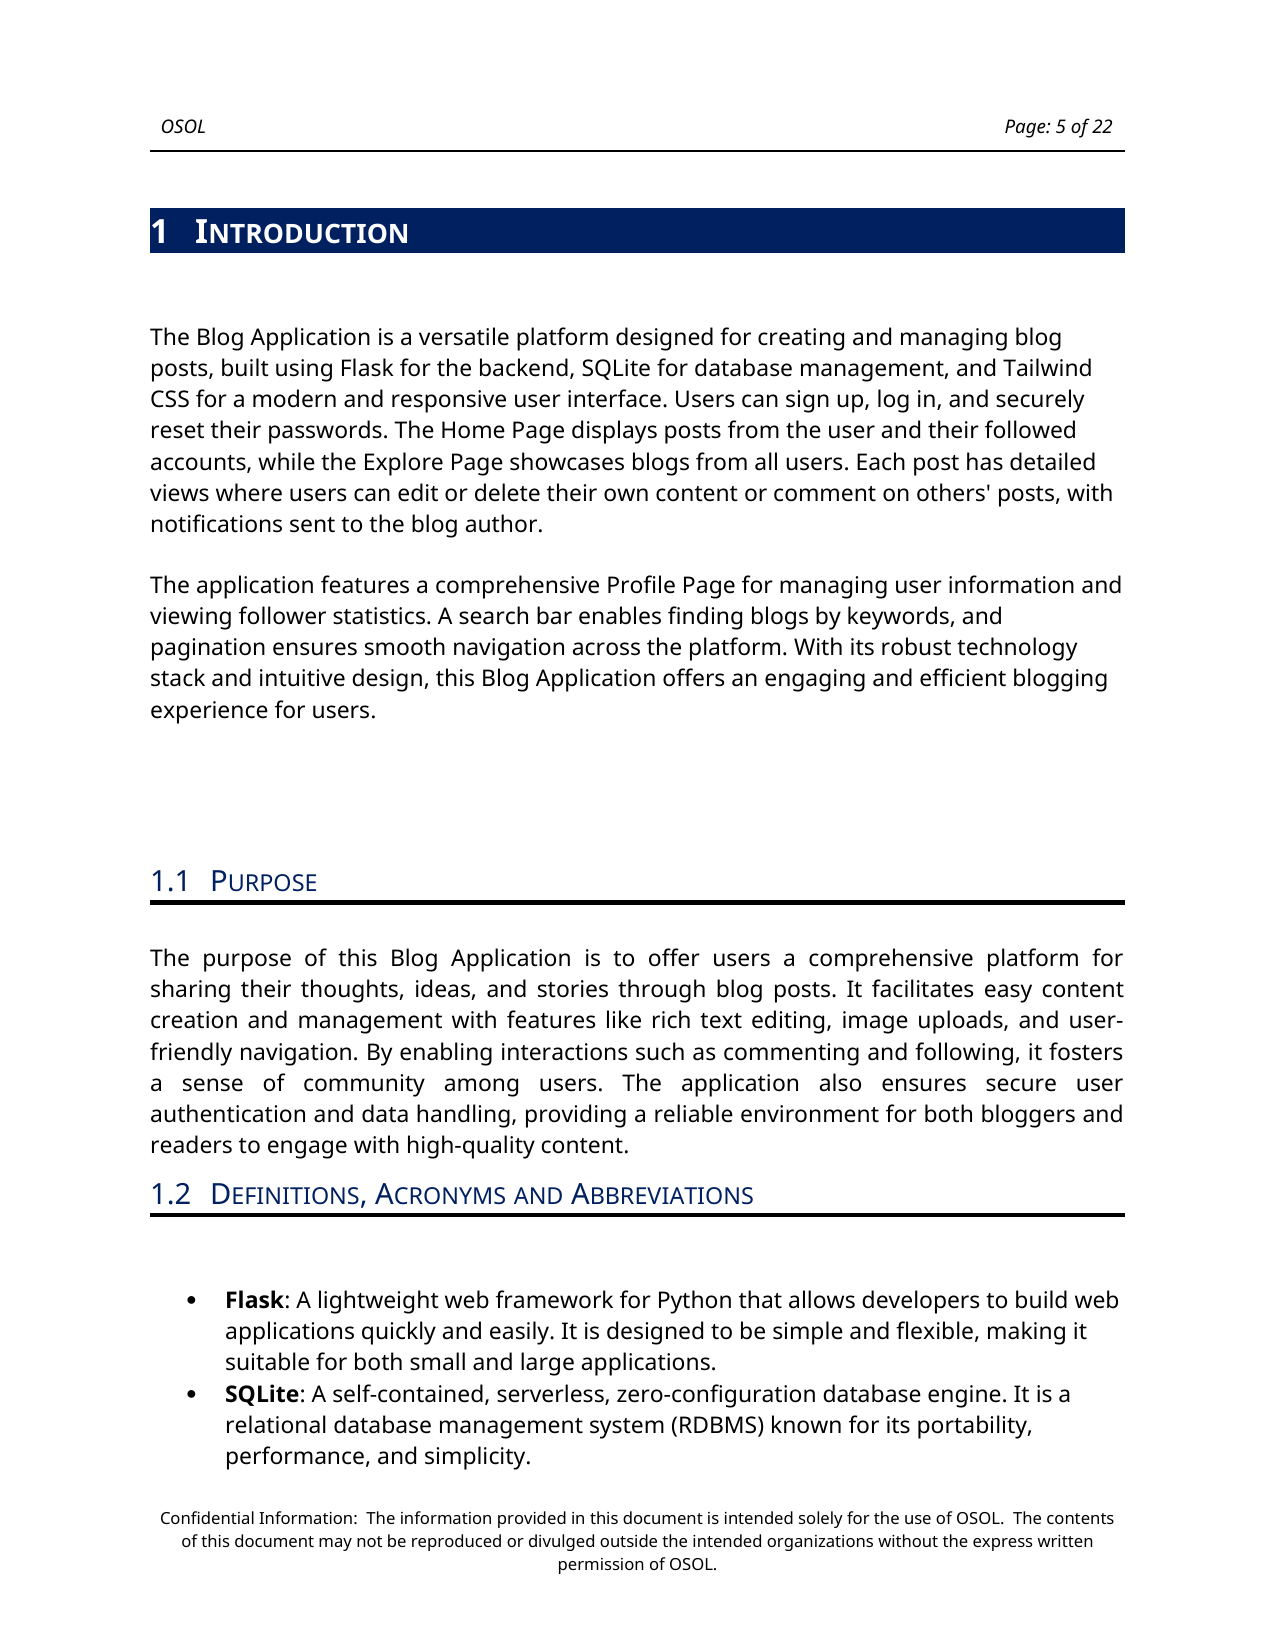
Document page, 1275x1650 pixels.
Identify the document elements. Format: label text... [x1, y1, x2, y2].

list Flask: A lightweight web framework for Python that allows developers to build web applications quickly and easily. It is designed to be simple and flexible, making it suitable for both small and large applications. [187, 1284, 1125, 1378]
subtitle Introduction [150, 208, 1125, 253]
list SQLite: A self-contained, serverless, zero-configuration database engine. It is a relational database management system (RDBMS) known for its portability, performance, and simplicity. [187, 1378, 1125, 1471]
subtitle Definitions, Acronyms and Abbreviations [150, 1173, 1125, 1213]
text The application features a comprehensive Profile Page for managing user information and viewing follower statistics. A search bar enables finding blogs by keywords, and pagination ensures smooth navigation across the platform. With its robust technology stack and intuitive design, this Blog Application offers an engaging and efficient blogging experience for users. [150, 569, 1125, 725]
text The purpose of this Blog Application is to offer users a comprehensive platform for sharing their thoughts, ideas, and stories through blog posts. It facilitates easy content creation and management with features like rich text editing, image uploads, and user-friendly navigation. By enabling interactions such as commenting and following, it fosters a sense of community among users. The application also ensures secure user authentication and data handling, providing a reliable environment for both bloggers and readers to engage with high-quality content. [150, 942, 1125, 1161]
subtitle Purpose [150, 860, 1125, 900]
text The Blog Application is a versatile platform designed for creating and managing blog posts, built using Flask for the backend, SQLite for database management, and Tailwind CSS for a modern and responsive user interface. Users can sign up, log in, and securely reset their passwords. The Home Page displays posts from the user and their followed accounts, while the Explore Page showcases blogs from all users. Each post has detailed views where users can edit or delete their own content or comment on others' posts, with notifications sent to the blog author. [150, 321, 1125, 539]
